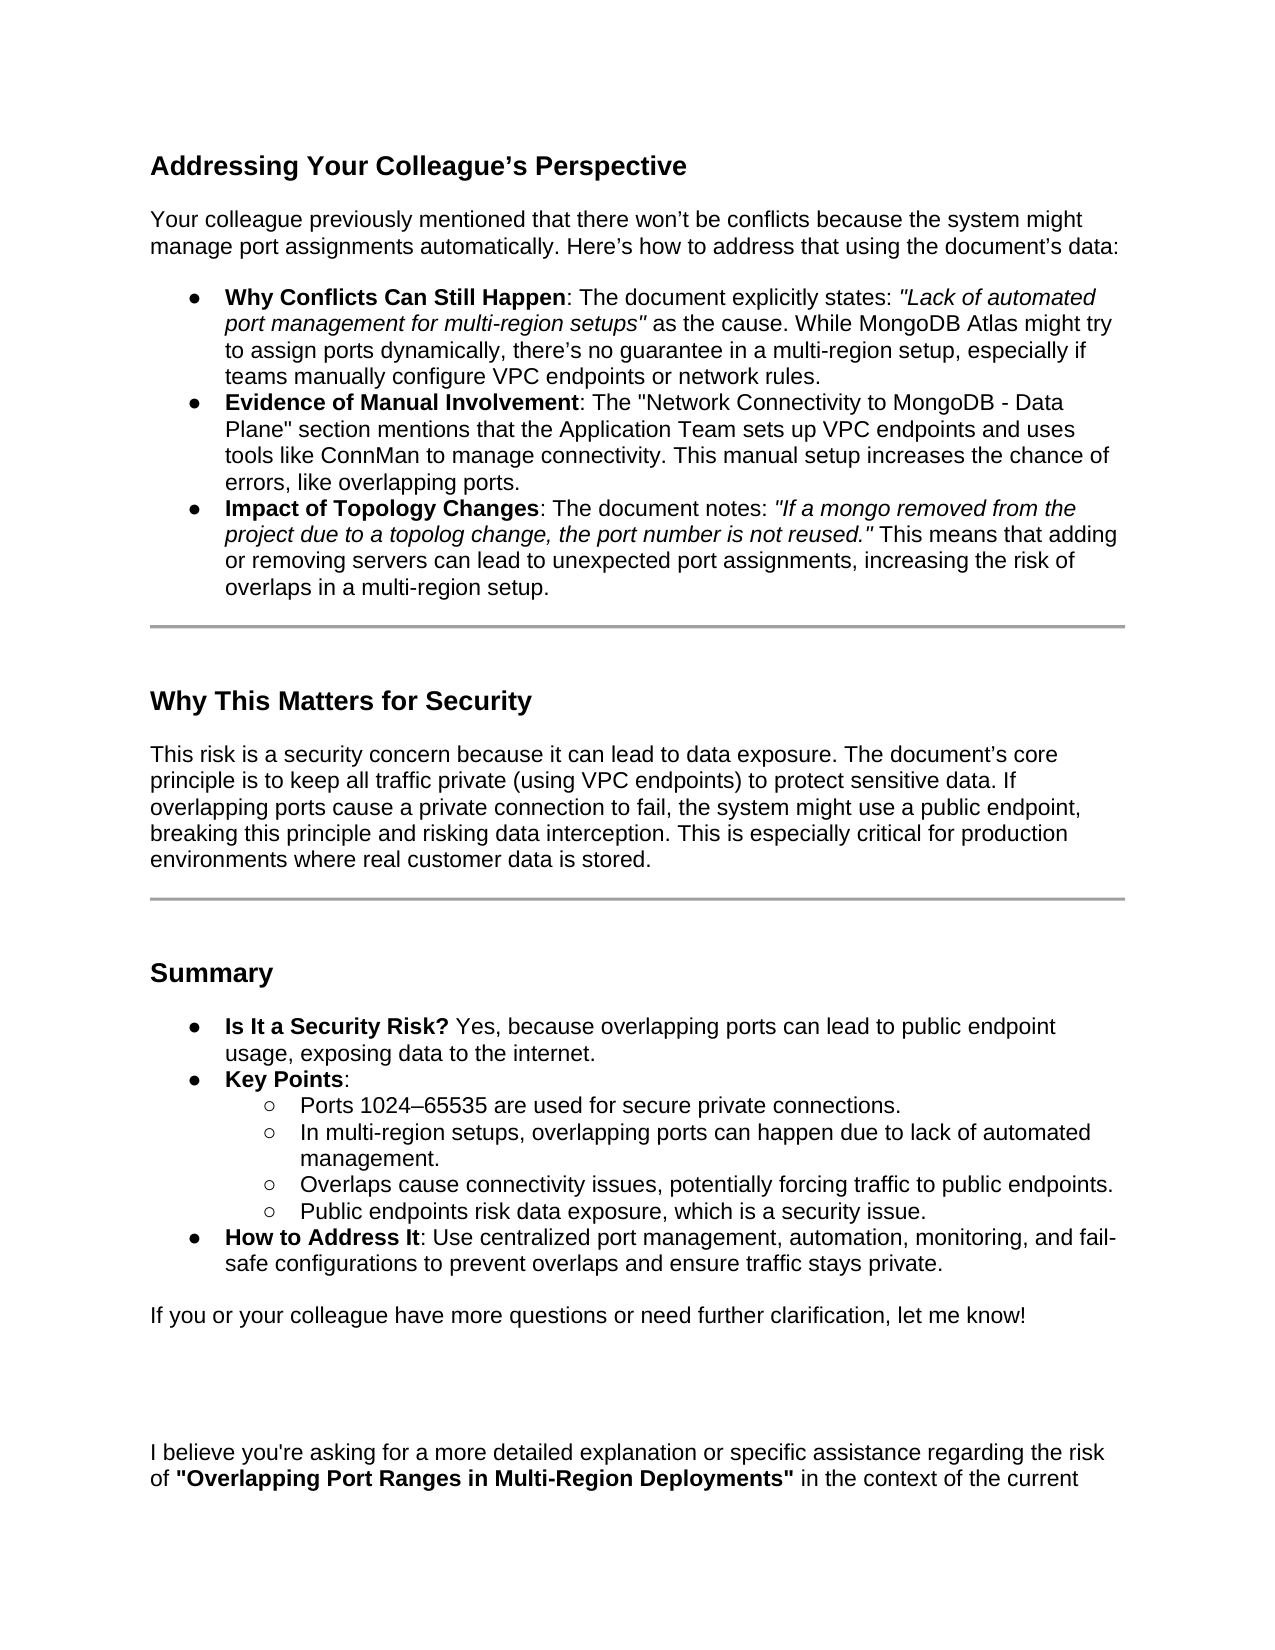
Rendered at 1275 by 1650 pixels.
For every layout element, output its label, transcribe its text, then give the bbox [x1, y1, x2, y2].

text If you or your colleague have more questions or need further clarification, let me know! [150, 1302, 1125, 1328]
list Public endpoints risk data exposure, which is a security issue. [262, 1198, 1125, 1224]
list How to Address It: Use centralized port management, automation, monitoring, and fail-safe configurations to prevent overlaps and ensure traffic stays private. [187, 1224, 1125, 1277]
list Overlaps cause connectivity issues, potentially forcing traffic to public endpoints. [262, 1171, 1125, 1198]
text Your colleague previously mentioned that there won’t be conflicts because the system might manage port assignments automatically. Here’s how to address that using the document’s data: [150, 206, 1125, 259]
list In multi-region setups, overlapping ports can happen due to lack of automated management. [262, 1119, 1125, 1171]
text This risk is a security concern because it can lead to data exposure. The document’s core principle is to keep all traffic private (using VPC endpoints) to protect sensitive data. If overlapping ports cause a private connection to fail, the system might use a public endpoint, breaking this principle and risking data interception. This is especially critical for production environments where real customer data is stored. [150, 741, 1125, 873]
list Ports 1024–65535 are used for secure private connections. [262, 1092, 1125, 1119]
list Evidence of Manual Involvement: The "Network Connectivity to MongoDB - Data Plane" section mentions that the Application Team sets up VPC endpoints and uses tools like ConnMan to manage connectivity. This manual setup increases the chance of errors, like overlapping ports. [187, 389, 1125, 495]
subtitle Why This Matters for Security [150, 684, 1125, 716]
list Impact of Topology Changes: The document notes: "If a mongo removed from the project due to a topolog change, the port number is not reused." This means that adding or removing servers can lead to unexpected port assignments, increasing the risk of overlaps in a multi-region setup. [187, 495, 1125, 600]
list Why Conflicts Can Still Happen: The document explicitly states: "Lack of automated port management for multi-region setups" as the cause. While MongoDB Atlas might try to assign ports dynamically, there’s no guarantee in a multi-region setup, especially if teams manually configure VPC endpoints or network rules. [187, 284, 1125, 389]
list Key Points: [187, 1066, 1125, 1092]
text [150, 1438, 1125, 1491]
subtitle Addressing Your Colleague’s Perspective [150, 150, 1125, 181]
list Is It a Security Risk? Yes, because overlapping ports can lead to public endpoint usage, exposing data to the internet. [187, 1013, 1125, 1066]
subtitle Summary [150, 957, 1125, 988]
